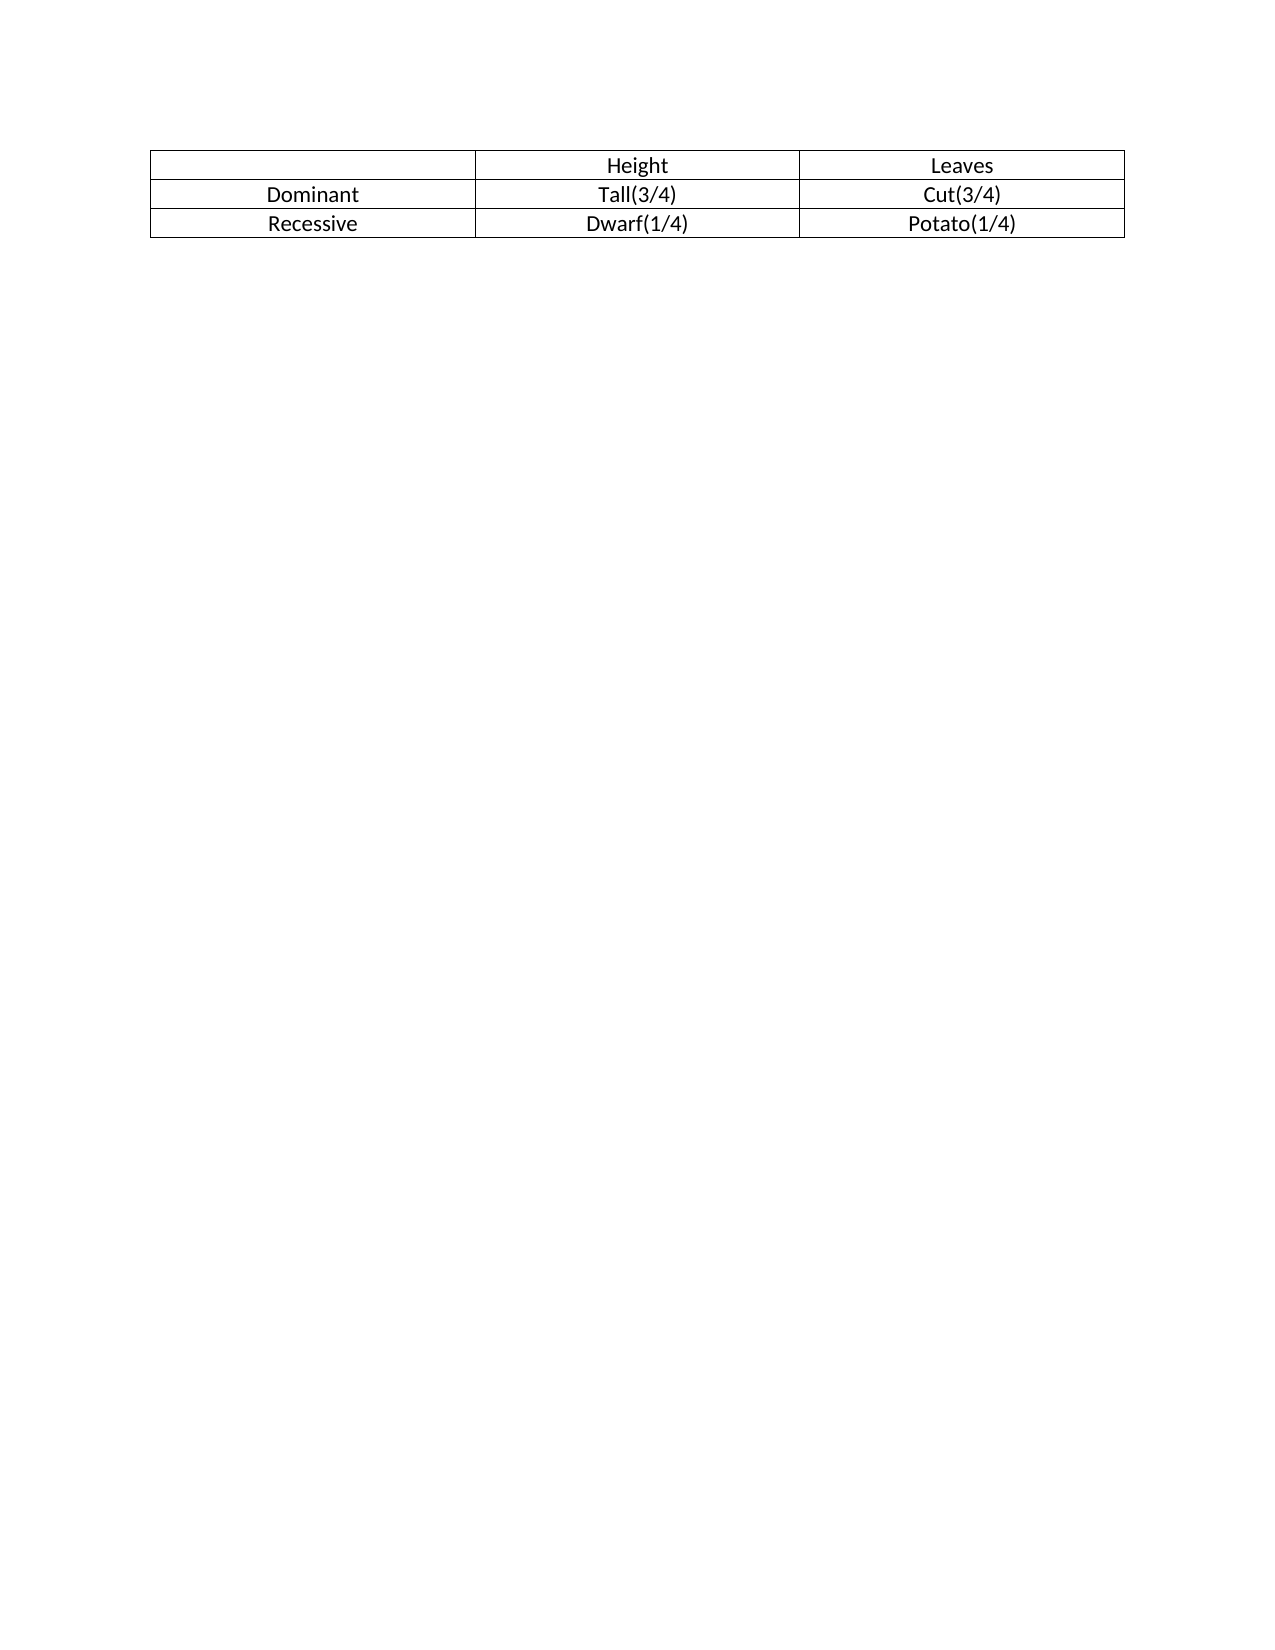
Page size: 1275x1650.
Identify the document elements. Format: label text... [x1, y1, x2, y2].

table_cell Recessive [151, 209, 475, 237]
table_header [151, 151, 475, 179]
table_header Leaves [800, 151, 1124, 179]
table_cell Tall(3/4) [476, 180, 799, 208]
table_cell Dominant [151, 180, 475, 208]
table_cell Dwarf(1/4) [476, 209, 799, 237]
table_header Height [476, 151, 799, 179]
table_cell Cut(3/4) [800, 180, 1124, 208]
table_cell Potato(1/4) [800, 209, 1124, 237]
